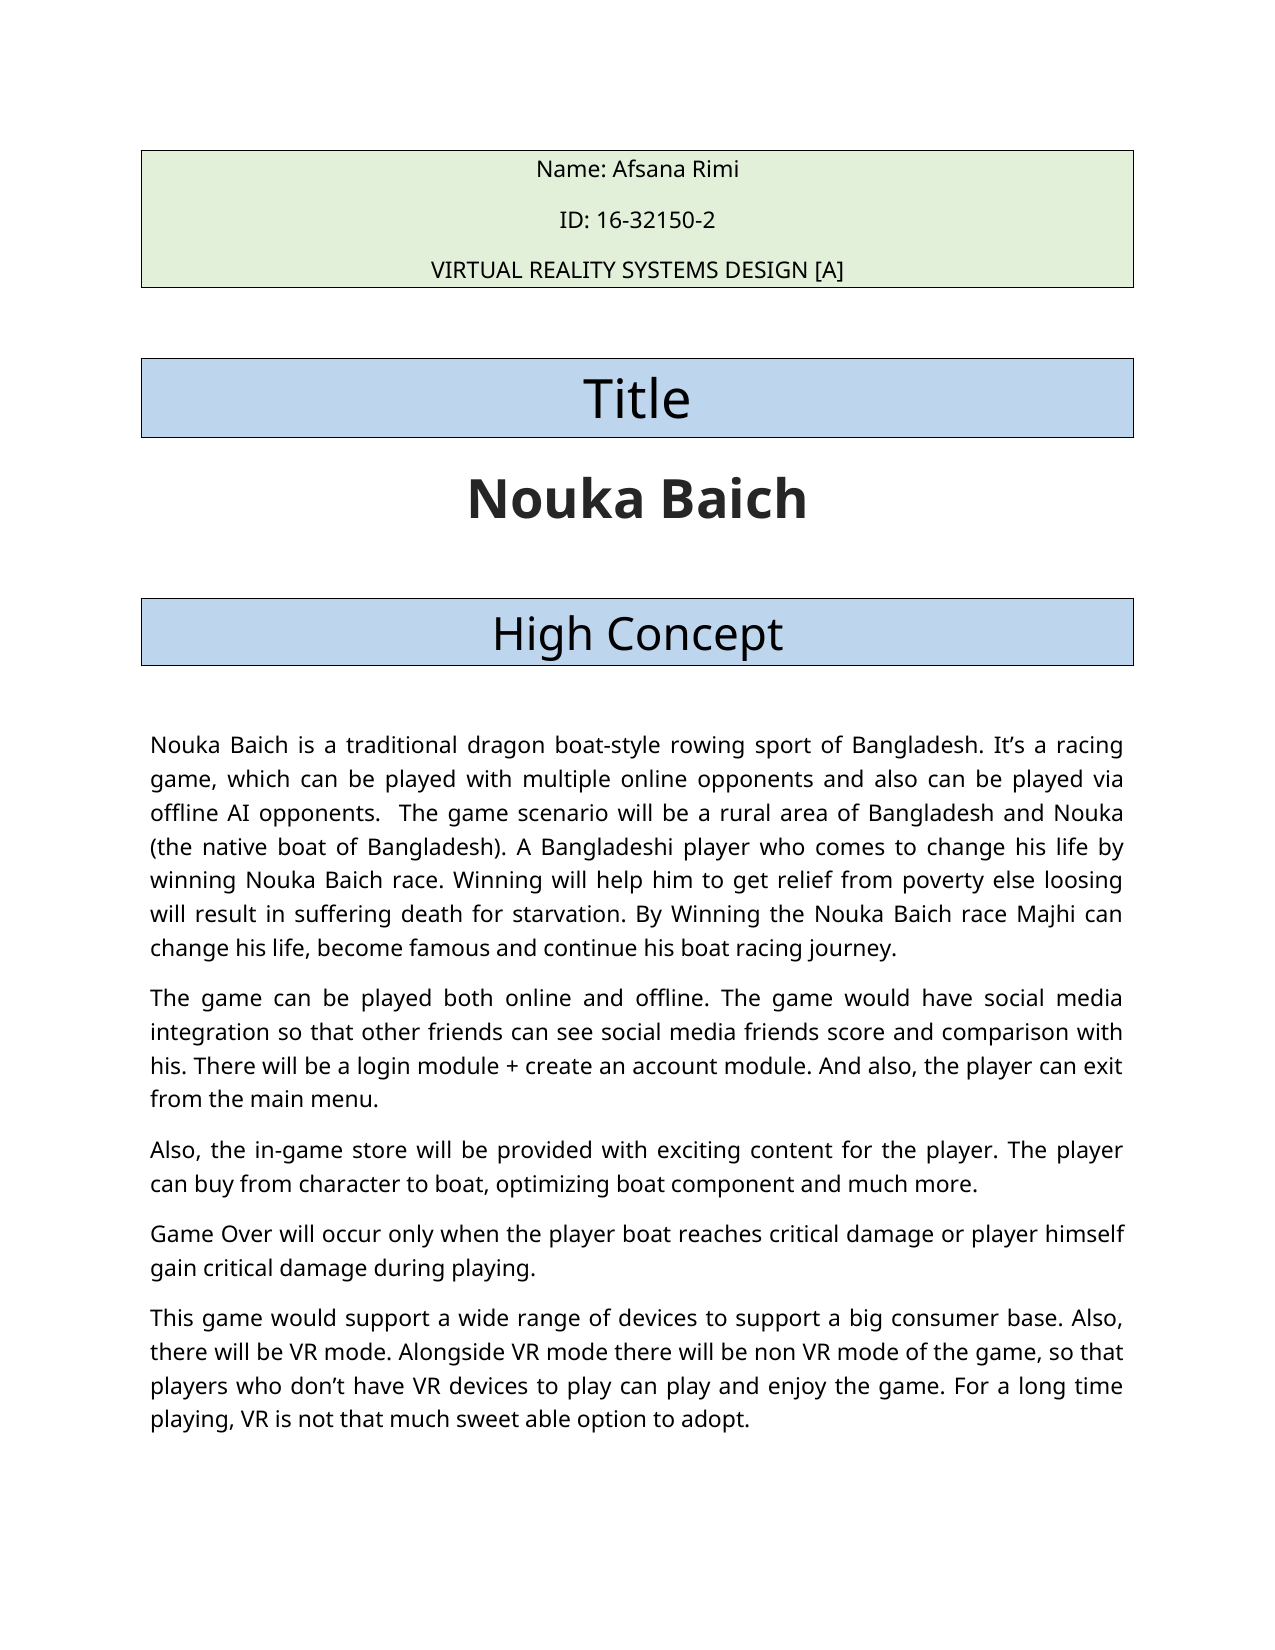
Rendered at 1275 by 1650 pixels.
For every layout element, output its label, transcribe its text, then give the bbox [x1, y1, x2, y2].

text VIRTUAL REALITY SYSTEMS DESIGN [A] [142, 251, 1133, 287]
text Name: Afsana Rimi [142, 151, 1133, 184]
text Game Over will occur only when the player boat reaches critical damage or player himself gain critical damage during playing. [150, 1218, 1125, 1283]
text The game can be played both online and offline. The game would have social media integration so that other friends can see social media friends score and comparison with his. There will be a login module + create an account module. And also, the player can exit from the main menu. [150, 982, 1125, 1114]
text Title [142, 359, 1133, 437]
text ID: 16-32150-2 [142, 200, 1133, 235]
text Nouka Baich [150, 460, 1125, 534]
text Nouka Baich is a traditional dragon boat-style rowing sport of Bangladesh. It’s a racing game, which can be played with multiple online opponents and also can be played via offline AI opponents. The game scenario will be a rural area of Bangladesh and Nouka (the native boat of Bangladesh). A Bangladeshi player who comes to change his life by winning Nouka Baich race. Winning will help him to get relief from poverty else loosing will result in suffering death for starvation. By Winning the Nouka Baich race Majhi can change his life, become famous and continue his boat racing journey. [150, 729, 1125, 963]
text High Concept [142, 599, 1133, 665]
text Also, the in-game store will be provided with exciting content for the player. The player can buy from character to boat, optimizing boat component and much more. [150, 1134, 1125, 1199]
text This game would support a wide range of devices to support a big consumer base. Also, there will be VR mode. Alongside VR mode there will be non VR mode of the game, so that players who don’t have VR devices to play can play and enjoy the game. For a long time playing, VR is not that much sweet able option to adopt. [150, 1302, 1125, 1434]
